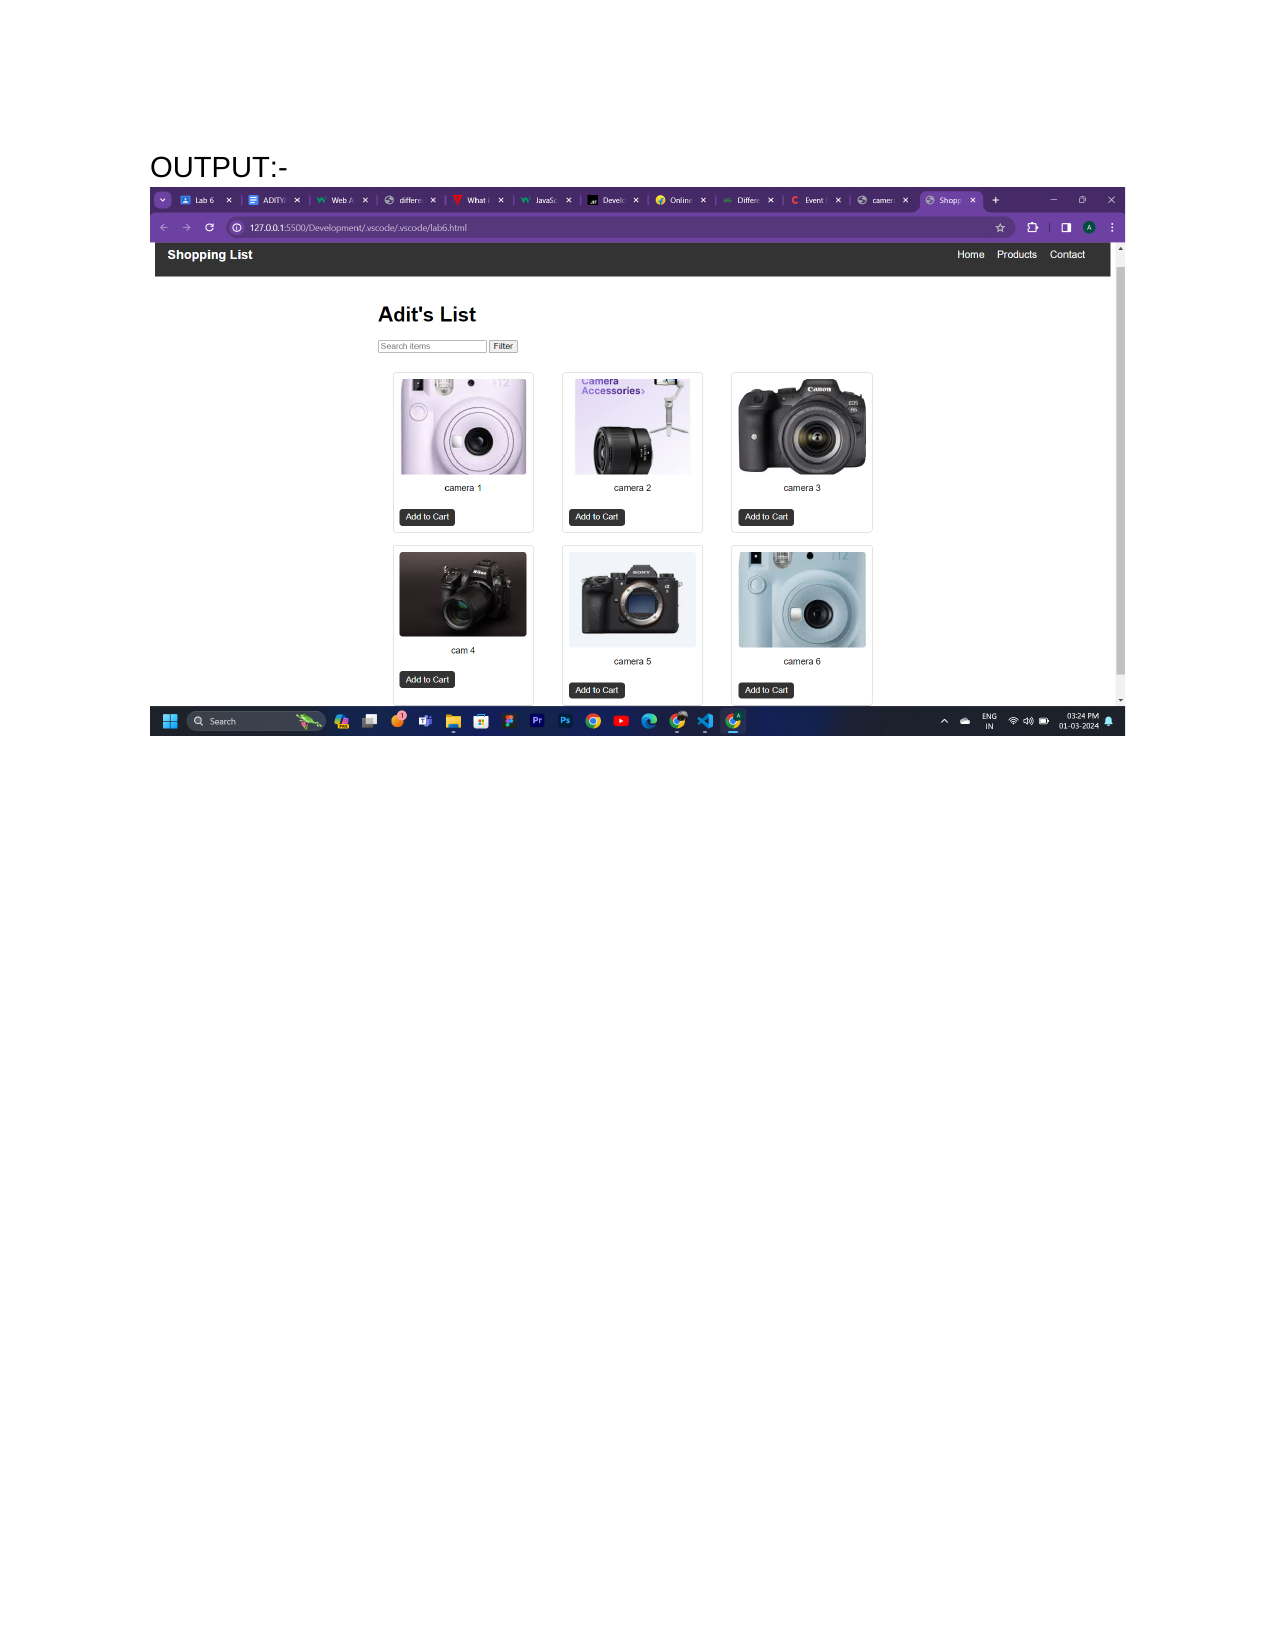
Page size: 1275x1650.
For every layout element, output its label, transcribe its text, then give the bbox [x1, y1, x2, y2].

text OUTPUT:- [150, 150, 1125, 187]
picture [150, 187, 1125, 736]
